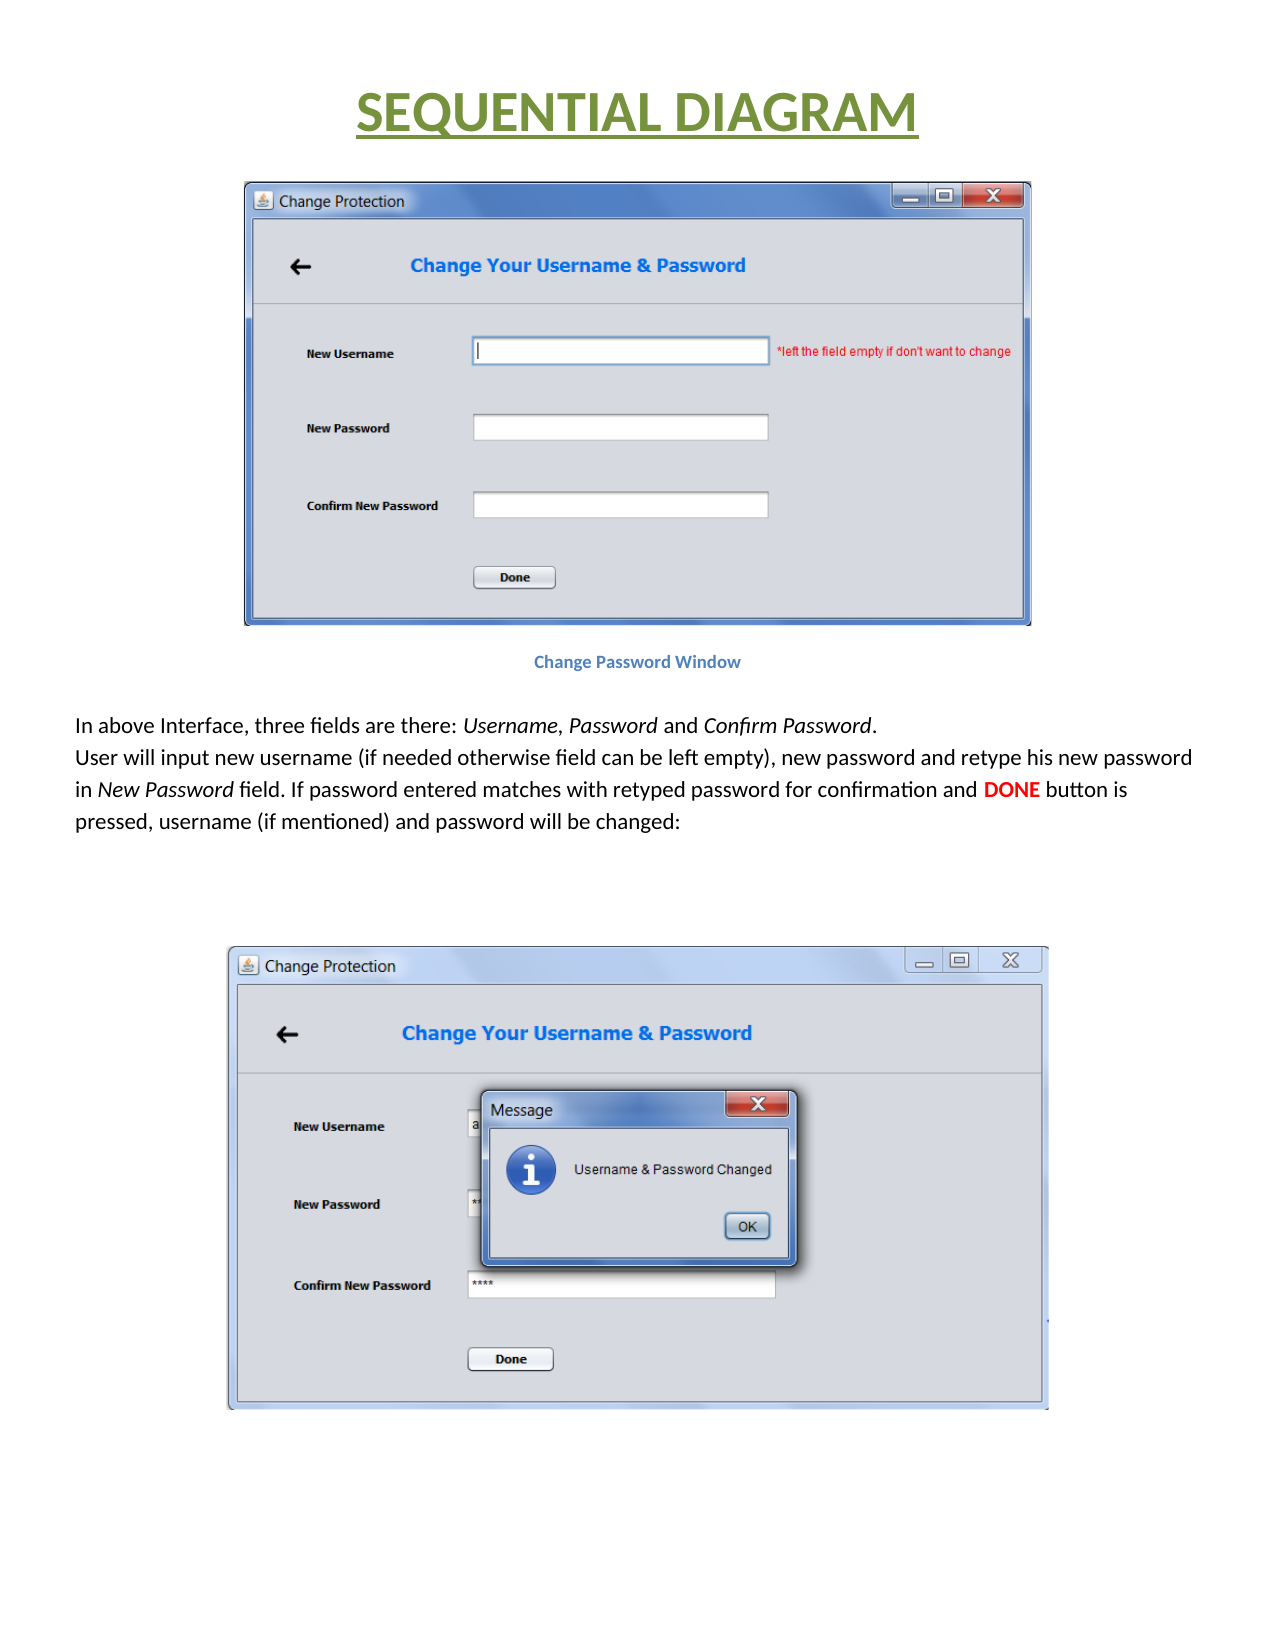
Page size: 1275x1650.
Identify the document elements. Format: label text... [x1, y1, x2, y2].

text Change Password Window [75, 650, 1200, 673]
picture [243, 181, 1032, 626]
text In above Interface, three fields are there: Username, Password and Confirm Password. [75, 711, 1200, 739]
picture [226, 946, 1049, 1410]
text SEQUENTIAL DIAGRAM [75, 75, 1200, 146]
text User will input new username (if needed otherwise field can be left empty), new password and retype his new password in New Password field. If password entered matches with retyped password for confirmation and DONE button is pressed, username (if mentioned) and password will be changed: [75, 743, 1200, 835]
